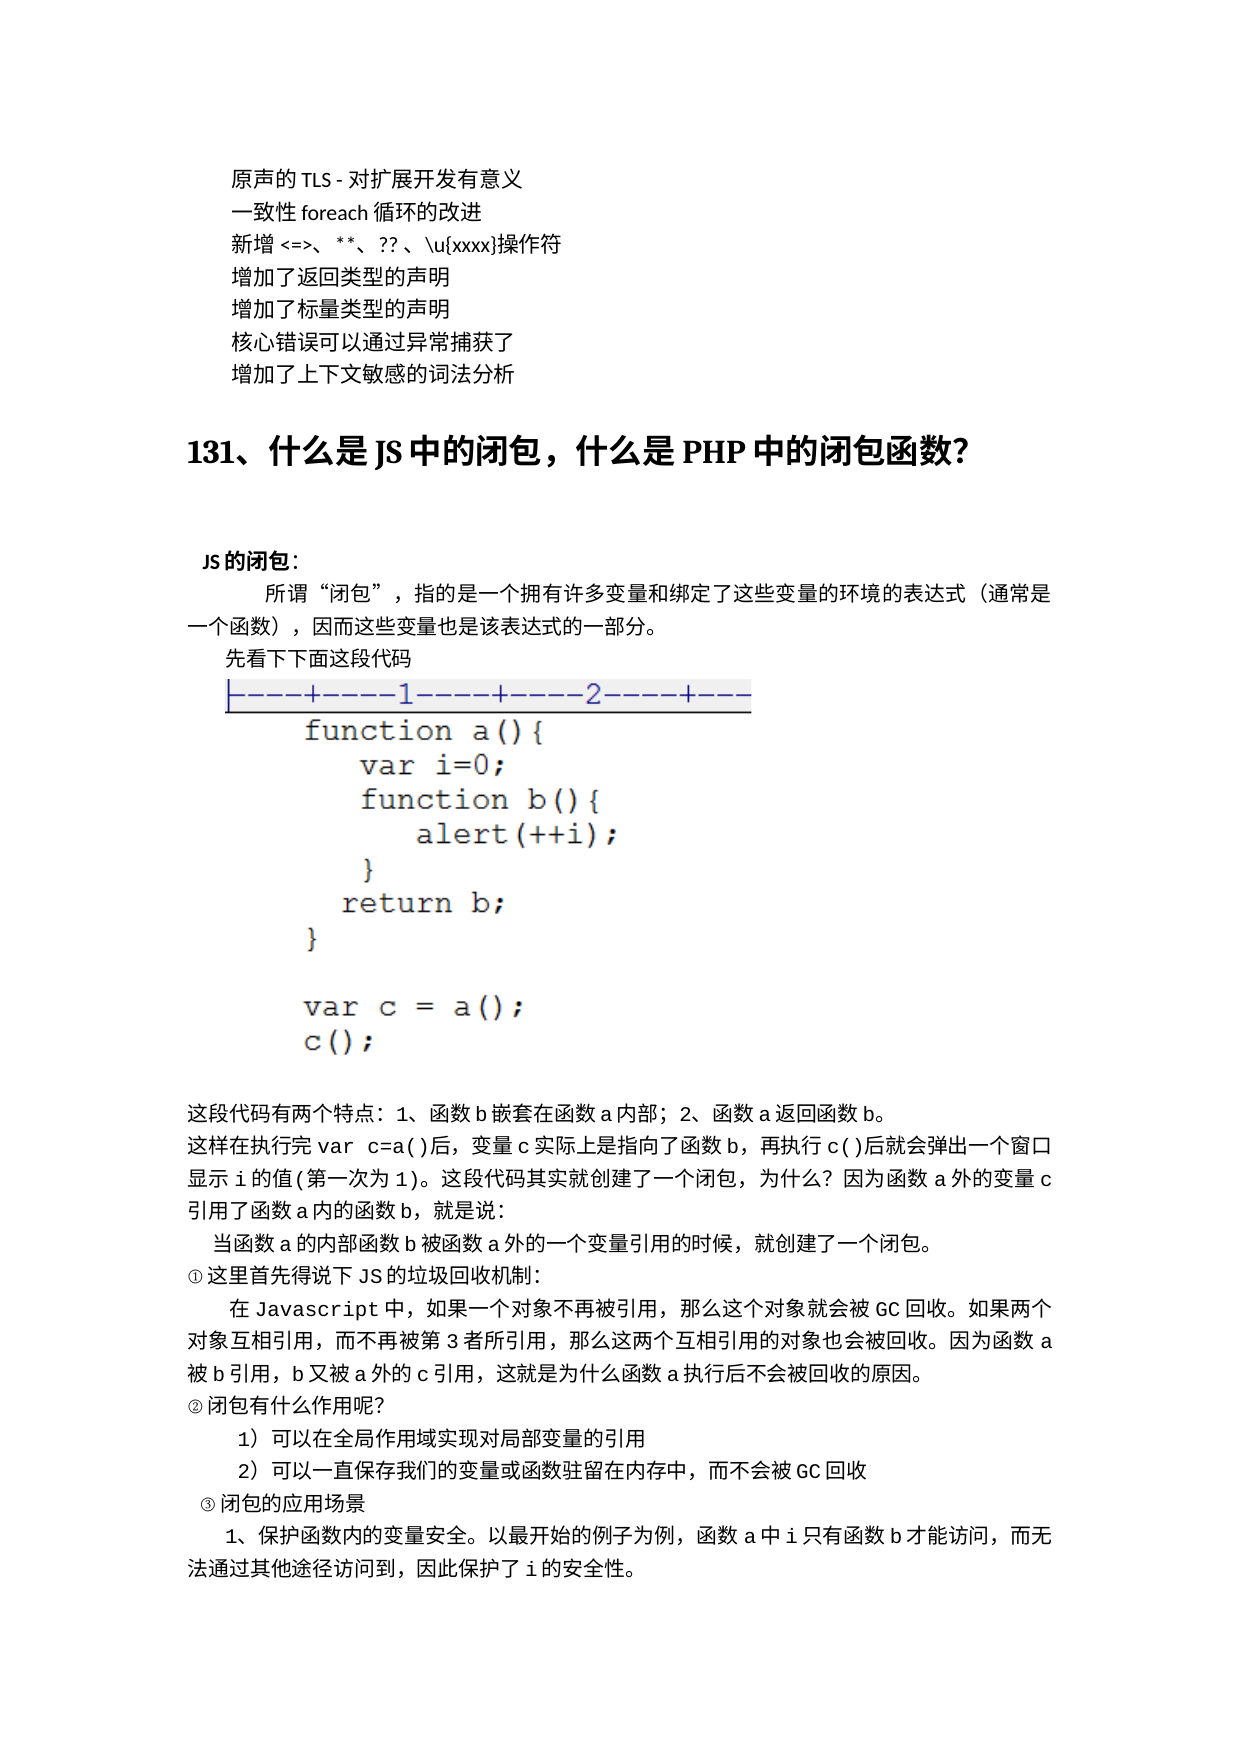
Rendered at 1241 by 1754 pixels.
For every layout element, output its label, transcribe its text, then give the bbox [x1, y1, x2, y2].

picture [225, 679, 752, 1091]
text 这样在执行完var c=a()后，变量c实际上是指向了函数b，再执行c()后就会弹出一个窗口显示i的值(第一次为1)。这段代码其实就创建了一个闭包，为什么？因为函数a外的变量c引用了函数a内的函数b，就是说： 当函数a的内部函数b被函数a外的一个变量引用的时候，就创建了一个闭包。 [187, 1129, 1053, 1259]
list 核心错误可以通过异常捕获了 [187, 324, 1053, 357]
list 原声的TLS - 对扩展开发有意义 [187, 162, 1053, 194]
text ①这里首先得说下JS的垃圾回收机制： [187, 1259, 1053, 1291]
text 在Javascript中，如果一个对象不再被引用，那么这个对象就会被GC回收。如果两个对象互相引用，而不再被第3者所引用，那么这两个互相引用的对象也会被回收。因为函数a被b引用，b又被a外的c引用，这就是为什么函数a执行后不会被回收的原因。 [187, 1291, 1053, 1389]
list 新增 <=>、**、?? 、\u{xxxx}操作符 [187, 227, 1053, 259]
text ③闭包的应用场景 [187, 1486, 1053, 1519]
text 2）可以一直保存我们的变量或函数驻留在内存中，而不会被GC回收 [187, 1454, 1053, 1486]
list 增加了返回类型的声明 [187, 259, 1053, 292]
list 一致性foreach循环的改进 [187, 194, 1053, 227]
subtitle 131、什么是JS中的闭包，什么是PHP中的闭包函数？ [187, 417, 1053, 482]
text 这段代码有两个特点：1、函数b嵌套在函数a内部；2、函数a返回函数b。 [187, 1096, 1053, 1129]
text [187, 1519, 1053, 1584]
text 所谓“闭包”，指的是一个拥有许多变量和绑定了这些变量的环境的表达式（通常是一个函数），因而这些变量也是该表达式的一部分。 [187, 576, 1053, 641]
text 先看下下面这段代码 [187, 641, 1053, 674]
list 增加了标量类型的声明 [187, 292, 1053, 324]
text ②闭包有什么作用呢？ [187, 1389, 1053, 1421]
text JS的闭包： [187, 544, 1053, 576]
text 1）可以在全局作用域实现对局部变量的引用 [187, 1421, 1053, 1454]
list 增加了上下文敏感的词法分析 [187, 357, 1053, 389]
